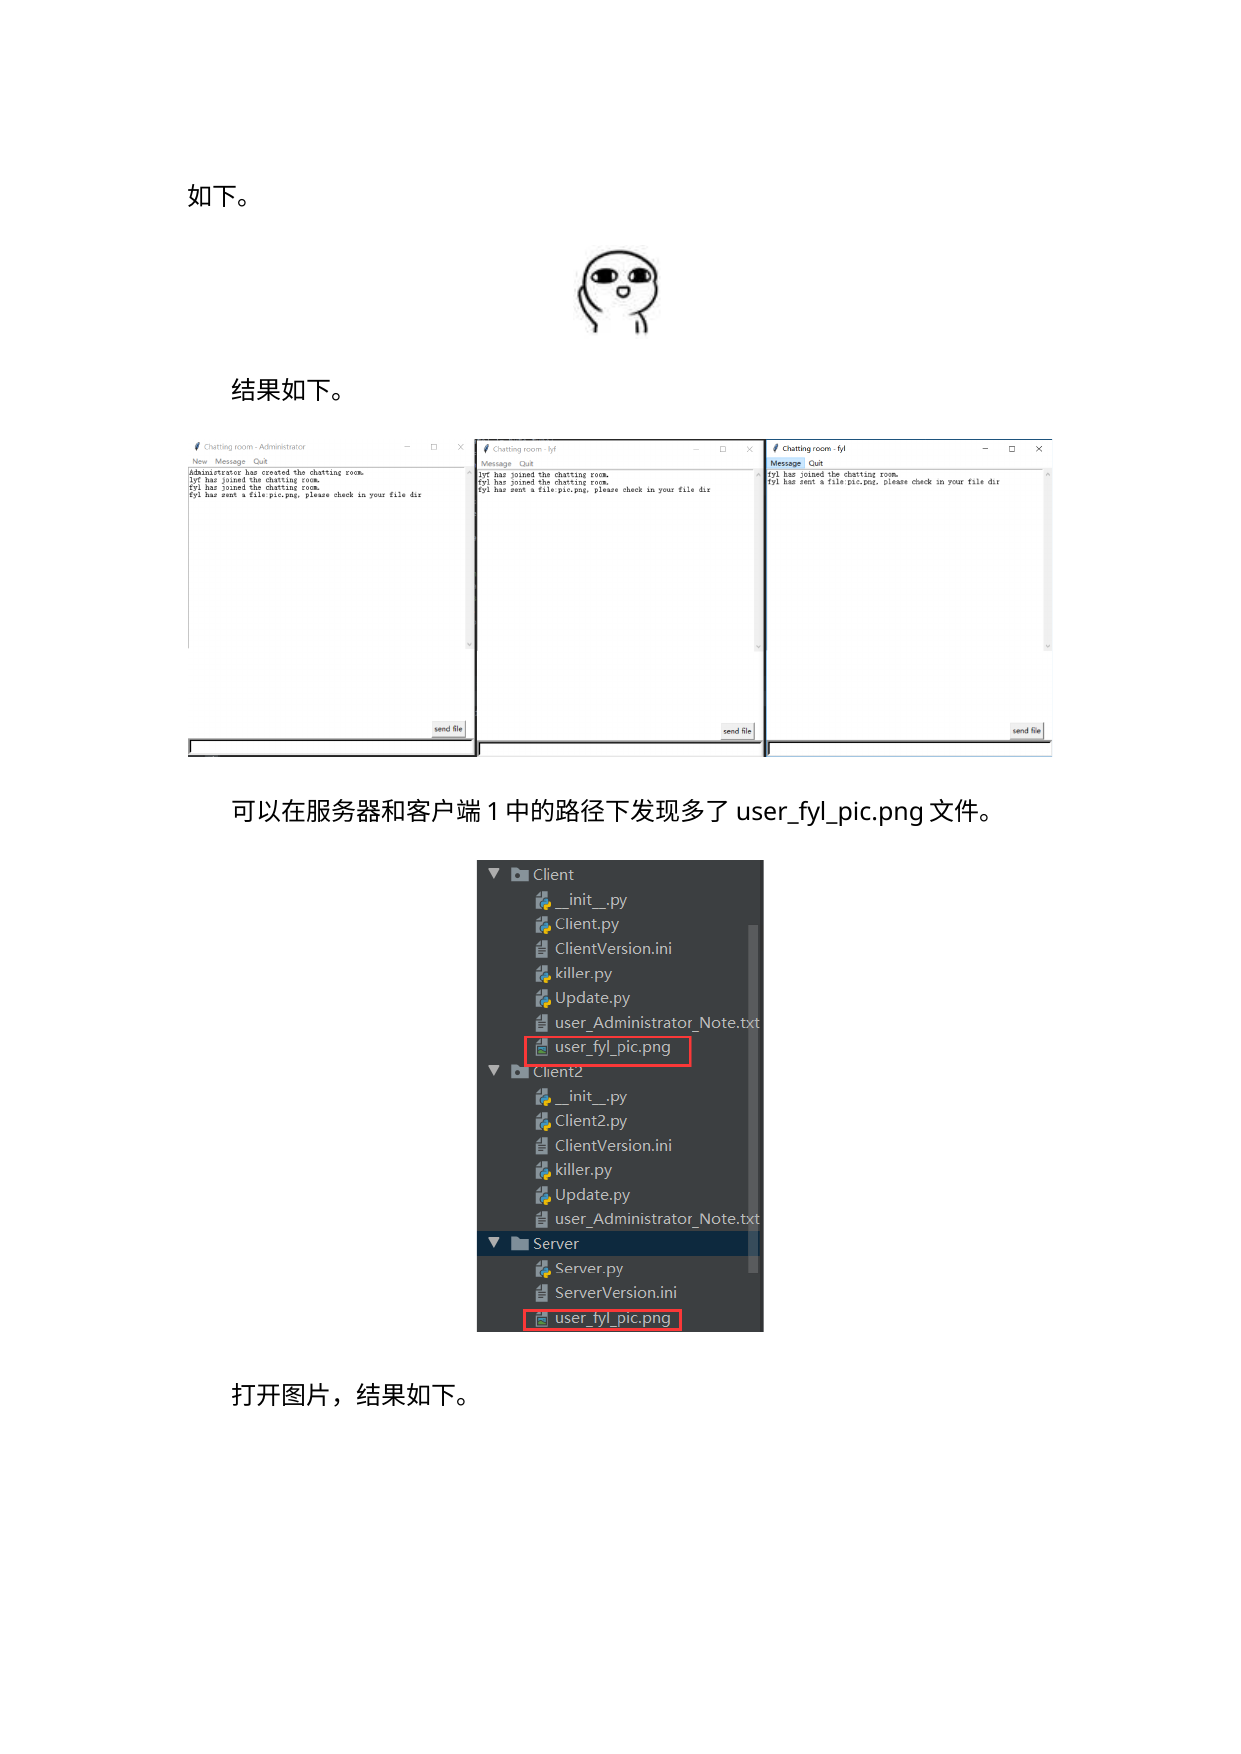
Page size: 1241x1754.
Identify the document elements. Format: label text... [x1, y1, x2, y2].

picture [573, 245, 667, 339]
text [187, 162, 1053, 227]
text 可以在服务器和客户端1中的路径下发现多了user_fyl_pic.png文件。 [187, 777, 1053, 842]
text 打开图片，结果如下。 [187, 1361, 1053, 1426]
text 结果如下。 [187, 356, 1053, 421]
picture [188, 439, 1053, 757]
picture [476, 860, 764, 1332]
